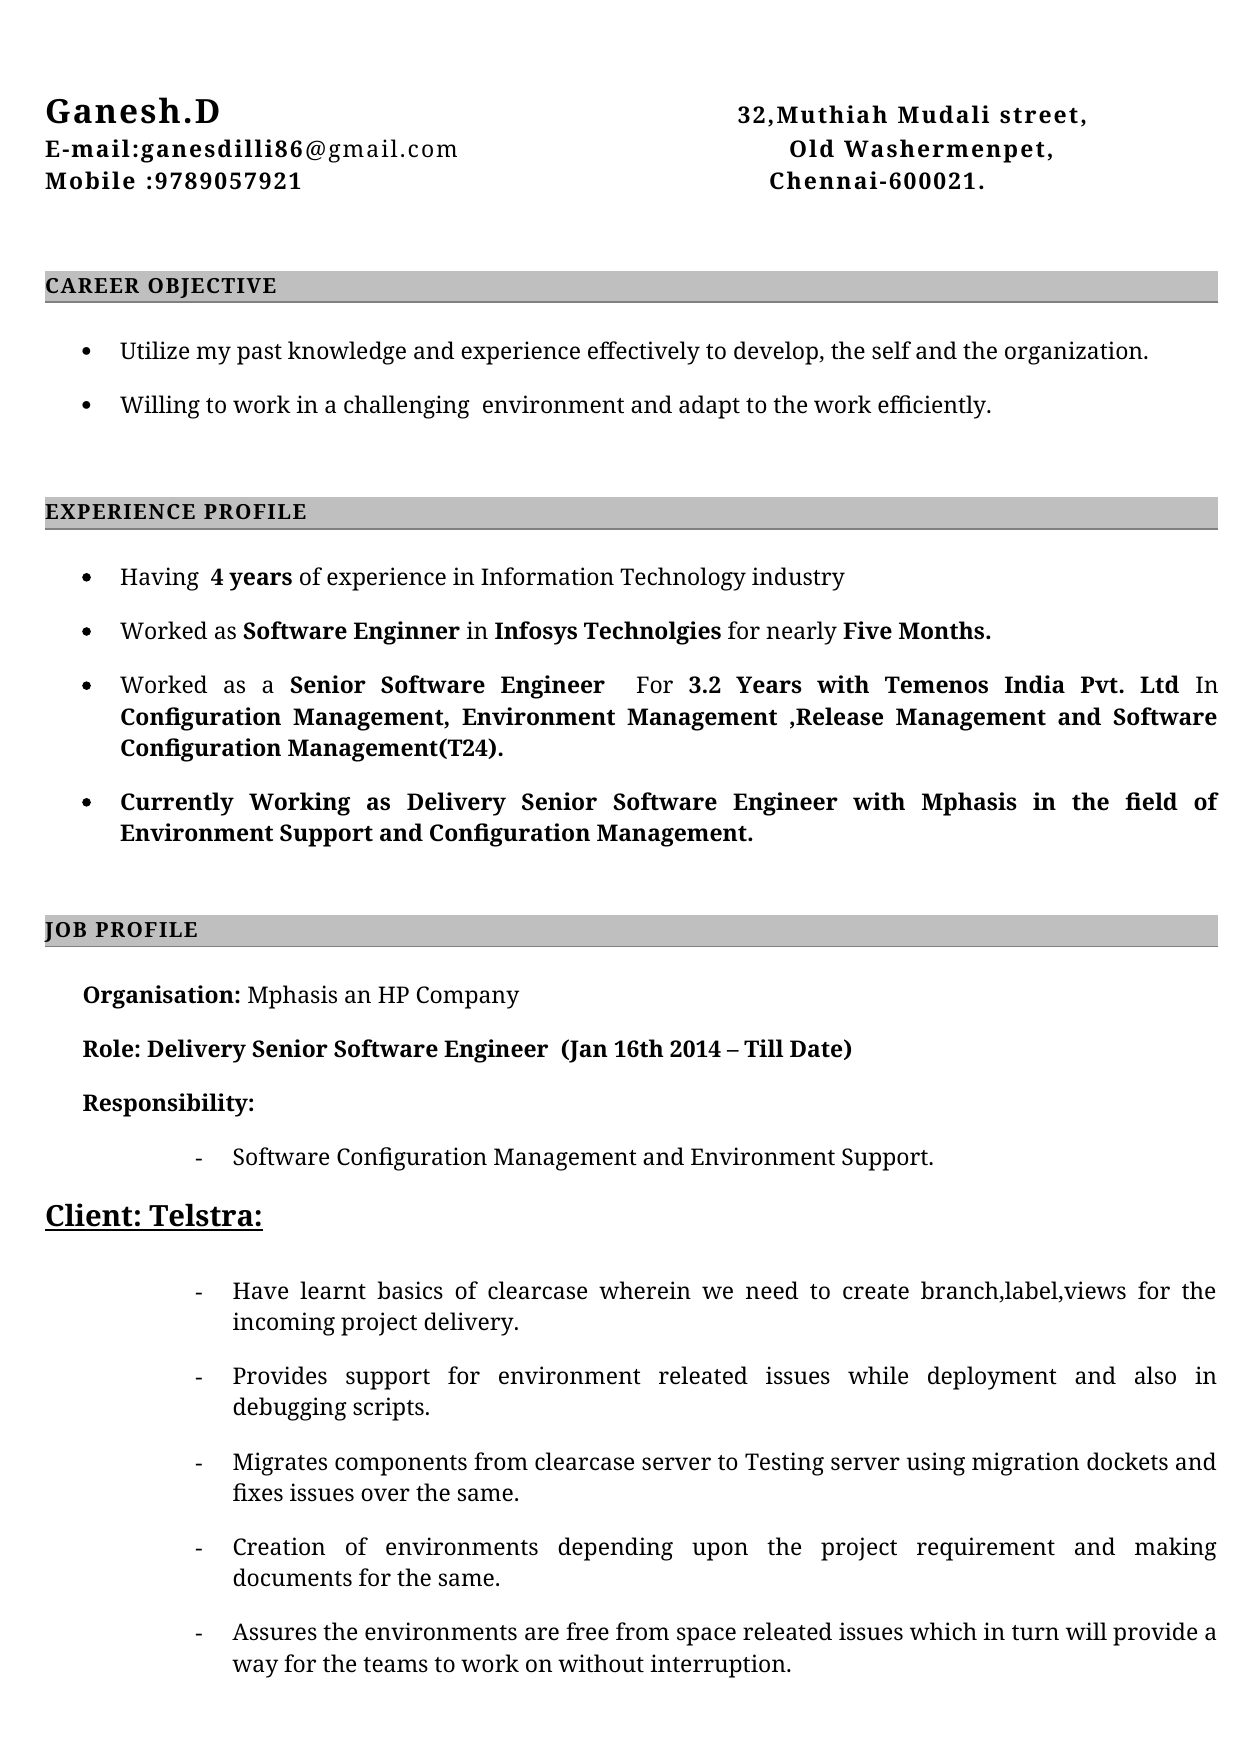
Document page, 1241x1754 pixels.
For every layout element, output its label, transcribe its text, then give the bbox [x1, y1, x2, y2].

list Willing to work in a challenging environment and adapt to the work efficiently. [82, 389, 1218, 420]
text Mobile :9789057921 Chennai-600021. [45, 164, 1218, 196]
list Migrates components from clearcase server to Testing server using migration dockets and fixes issues over the same. [195, 1446, 1218, 1508]
text E-mail:ganesdilli86@gmail.com Old Washermenpet, [45, 133, 1218, 164]
list Software Configuration Management and Environment Support. [195, 1141, 1218, 1172]
list Assures the environments are free from space releated issues which in turn will provide a way for the teams to work on without interruption. [195, 1616, 1218, 1679]
list Worked as Software Enginner in Infosys Technolgies for nearly Five Months. [82, 615, 1218, 646]
text Role: Delivery Senior Software Engineer (Jan 16th 2014 – Till Date) [82, 1033, 1218, 1064]
title job profile [45, 915, 1218, 946]
text Ganesh.D 32,Muthiah Mudali street, [45, 88, 1218, 133]
list Have learnt basics of clearcase wherein we need to create branch,label,views for the incoming project delivery. [195, 1275, 1218, 1337]
text Client: Telstra: [45, 1195, 1218, 1235]
list Having 4 years of experience in Information Technology industry [82, 561, 1218, 592]
title career objective [45, 271, 1218, 301]
list Creation of environments depending upon the project requirement and making documents for the same. [195, 1531, 1218, 1593]
list Utilize my past knowledge and experience effectively to develop, the self and the organization. [82, 335, 1218, 366]
text Responsibility: [45, 1087, 1218, 1118]
list Currently Working as Delivery Senior Software Engineer with Mphasis in the field of Environment Support and Configuration Management. [82, 786, 1218, 848]
list Worked as a Senior Software Engineer For 3.2 Years with Temenos India Pvt. Ltd In Configuration Management, Environment Management ,Release Management and Software Configuration Management(T24). [82, 669, 1218, 763]
list Provides support for environment releated issues while deployment and also in debugging scripts. [195, 1360, 1218, 1423]
text Organisation: Mphasis an HP Company [82, 979, 1218, 1010]
title Experience Profile [45, 497, 1218, 528]
